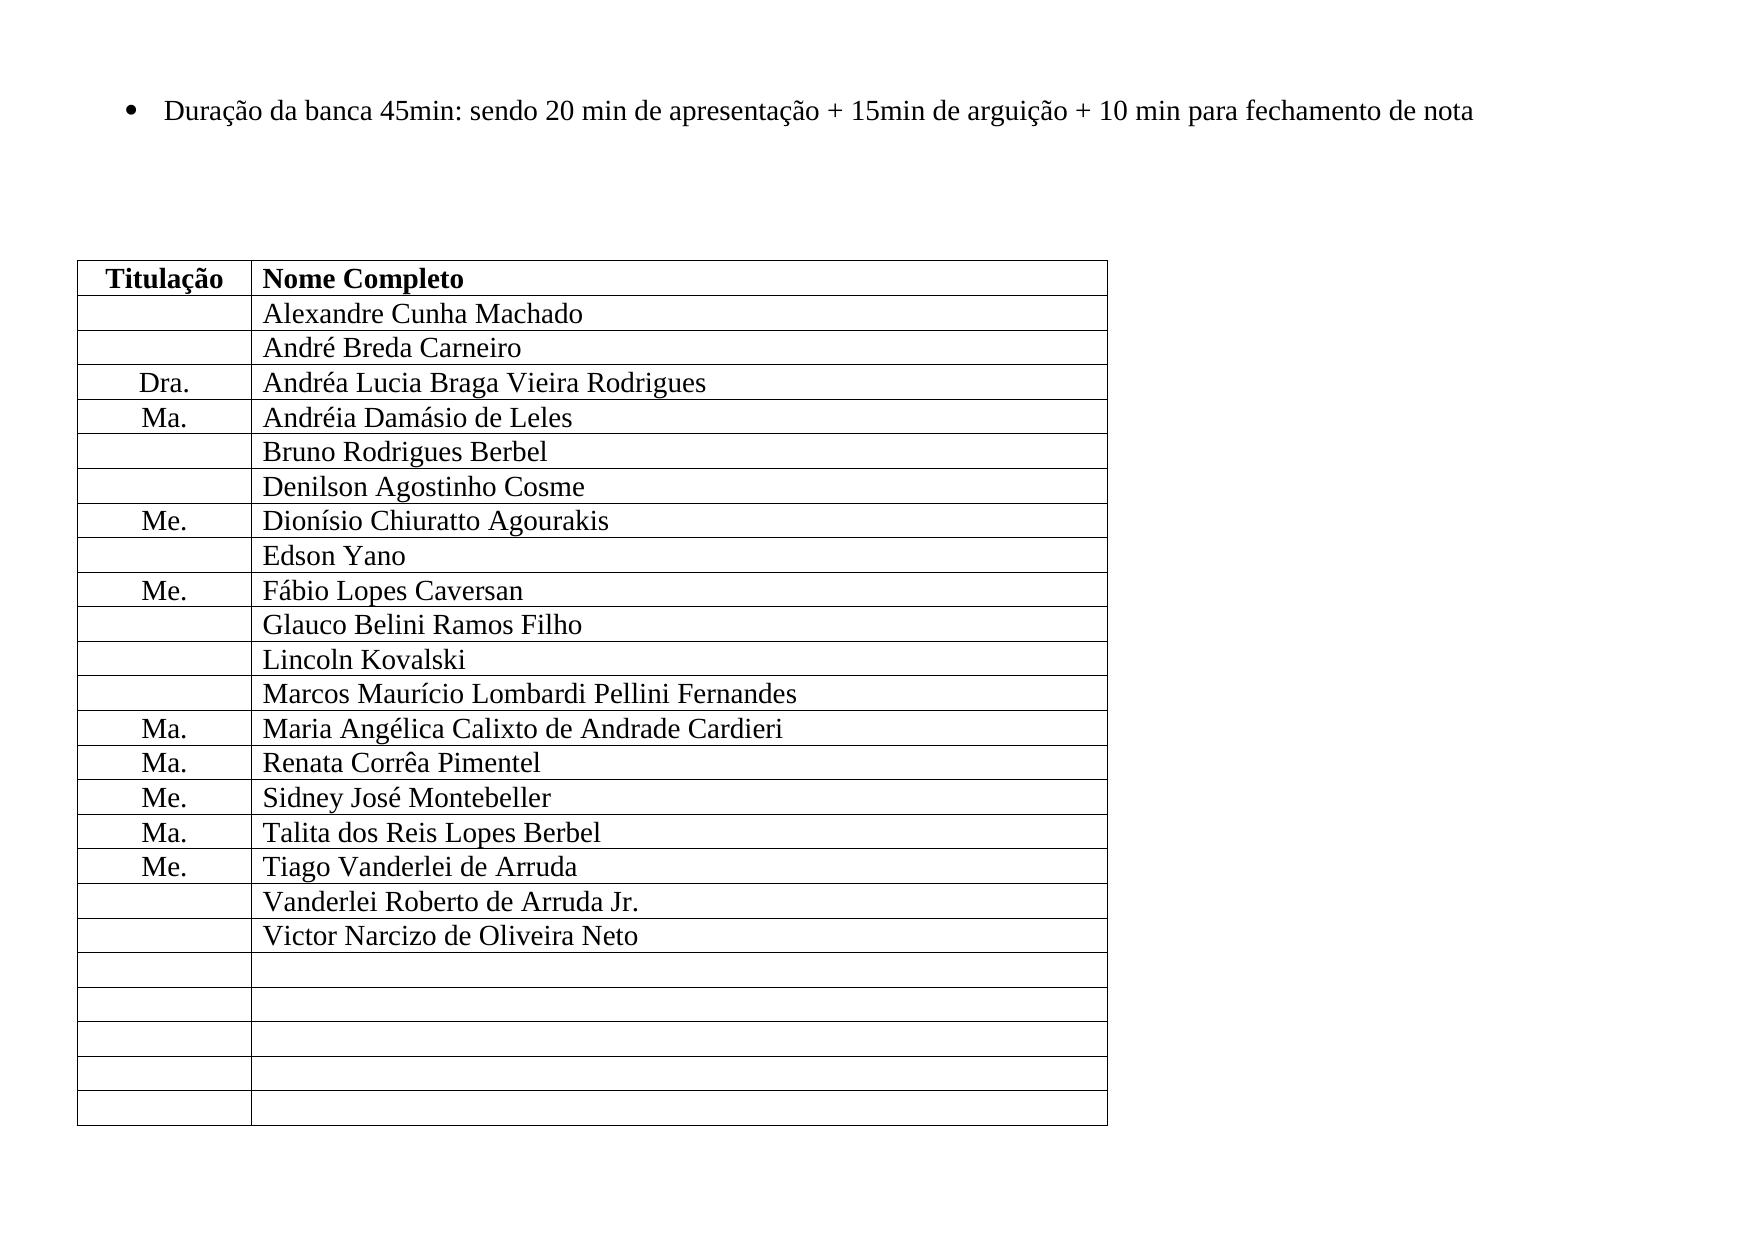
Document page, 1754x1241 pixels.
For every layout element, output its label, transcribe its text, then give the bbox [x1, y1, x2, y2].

table_cell Glauco Belini Ramos Filho [252, 607, 1107, 641]
table_cell [78, 953, 251, 987]
table_cell [78, 1057, 251, 1090]
table_cell Denilson Agostinho Cosme [252, 469, 1107, 502]
table_cell Maria Angélica Calixto de Andrade Cardieri [252, 711, 1107, 744]
table_cell Marcos Maurício Lombardi Pellini Fernandes [252, 676, 1107, 710]
table_cell Edson Yano [252, 538, 1107, 572]
table_cell [78, 331, 251, 364]
table_cell Dra. [78, 365, 251, 399]
table_cell Andréa Lucia Braga Vieira Rodrigues [252, 365, 1107, 399]
table_cell Lincoln Kovalski [252, 642, 1107, 675]
table_cell Fábio Lopes Caversan [252, 573, 1107, 606]
table_cell [78, 988, 251, 1021]
table_cell Tiago Vanderlei de Arruda [252, 849, 1107, 883]
table_cell Andréia Damásio de Leles [252, 400, 1107, 433]
table_cell [78, 434, 251, 468]
list Duração da banca 45min: sendo 20 min de apresentação + 15min de arguição + 10 min para fechamento de nota [126, 93, 1665, 126]
table_cell [252, 1022, 1107, 1056]
table_cell Talita dos Reis Lopes Berbel [252, 815, 1107, 848]
table_cell Alexandre Cunha Machado [252, 296, 1107, 329]
table_cell [78, 884, 251, 917]
table_header Titulação [78, 261, 251, 295]
table_cell Ma. [78, 815, 251, 848]
table_cell [78, 642, 251, 675]
table_cell Me. [78, 780, 251, 814]
table_cell Dionísio Chiuratto Agourakis [252, 504, 1107, 537]
table_cell Bruno Rodrigues Berbel [252, 434, 1107, 468]
table_cell Me. [78, 849, 251, 883]
table_cell Me. [78, 504, 251, 537]
table_cell [252, 988, 1107, 1021]
table_header Nome Completo [252, 261, 1107, 295]
table_cell [78, 538, 251, 572]
table_cell [78, 1022, 251, 1056]
table_cell Vanderlei Roberto de Arruda Jr. [252, 884, 1107, 917]
table_cell André Breda Carneiro [252, 331, 1107, 364]
table_cell [252, 1091, 1107, 1125]
table_cell Ma. [78, 400, 251, 433]
table_cell [78, 296, 251, 329]
table_cell Sidney José Montebeller [252, 780, 1107, 814]
table_cell [78, 1091, 251, 1125]
table_cell [78, 607, 251, 641]
table_cell Ma. [78, 711, 251, 744]
table_cell [78, 469, 251, 502]
table_cell [252, 1057, 1107, 1090]
table_cell Victor Narcizo de Oliveira Neto [252, 919, 1107, 952]
table_cell [78, 919, 251, 952]
table_cell Me. [78, 573, 251, 606]
table_cell [252, 953, 1107, 987]
table_cell Renata Corrêa Pimentel [252, 746, 1107, 779]
table_cell [78, 676, 251, 710]
table_cell Ma. [78, 746, 251, 779]
